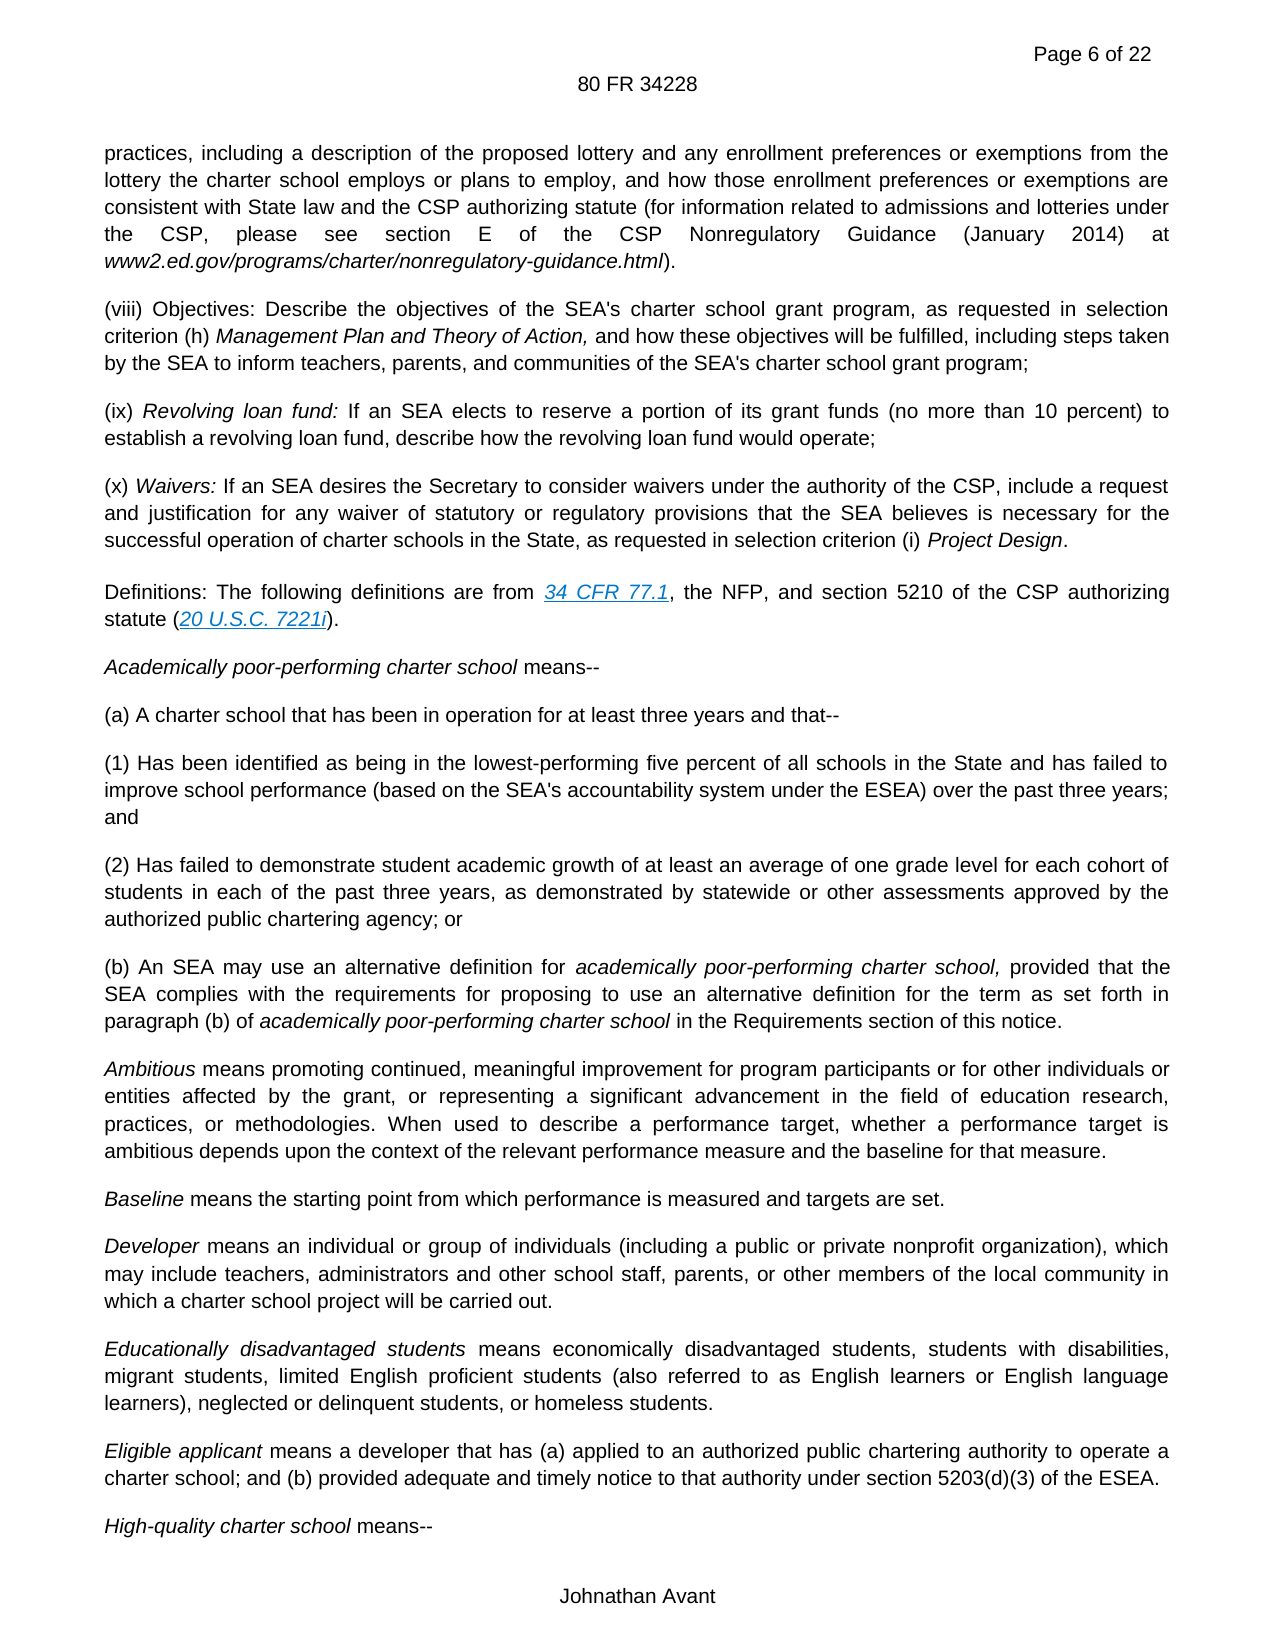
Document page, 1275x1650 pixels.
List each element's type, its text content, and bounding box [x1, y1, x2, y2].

text Eligible applicant means a developer that has (a) applied to an authorized public chartering authority to operate a charter school; and (b) provided adequate and timely notice to that authority under section 5203(d)(3) of the ESEA. [104, 1435, 1171, 1489]
text (a) A charter school that has been in operation for at least three years and that-- [104, 700, 1171, 727]
text High-quality charter school means-- [104, 1510, 1171, 1537]
text (2) Has failed to demonstrate student academic growth of at least an average of one grade level for each cohort of students in each of the past three years, as demonstrated by statewide or other assessments approved by the authorized public chartering agency; or [104, 850, 1171, 931]
text (1) Has been identified as being in the lowest-performing five percent of all schools in the State and has failed to improve school performance (based on the SEA's accountability system under the ESEA) over the past three years; and [104, 748, 1171, 829]
text Definitions: The following definitions are from 34 CFR 77.1, the NFP, and section 5210 of the CSP authorizing statute (20 U.S.C. 7221i). [104, 577, 1171, 631]
text Academically poor-performing charter school means-- [104, 652, 1171, 679]
text Developer means an individual or group of individuals (including a public or private nonprofit organization), which may include teachers, administrators and other school staff, parents, or other members of the local community in which a charter school project will be carried out. [104, 1231, 1171, 1312]
text (ix) Revolving loan fund: If an SEA elects to reserve a portion of its grant funds (no more than 10 percent) to establish a revolving loan fund, describe how the revolving loan fund would operate; [104, 396, 1171, 450]
text (b) An SEA may use an alternative definition for academically poor-performing charter school, provided that the SEA complies with the requirements for proposing to use an alternative definition for the term as set forth in paragraph (b) of academically poor-performing charter school in the Requirements section of this notice. [104, 952, 1171, 1033]
text (x) Waivers: If an SEA desires the Secretary to consider waivers under the authority of the CSP, include a request and justification for any waiver of statutory or regulatory provisions that the SEA believes is necessary for the successful operation of charter schools in the State, as requested in selection criterion (i) Project Design. [104, 471, 1171, 552]
text Ambitious means promoting continued, meaningful improvement for program participants or for other individuals or entities affected by the grant, or representing a significant advancement in the field of education research, practices, or methodologies. When used to describe a performance target, whether a performance target is ambitious depends upon the context of the relevant performance measure and the baseline for that measure. [104, 1054, 1171, 1162]
text (viii) Objectives: Describe the objectives of the SEA's charter school grant program, as requested in selection criterion (h) Management Plan and Theory of Action, and how these objectives will be fulfilled, including steps taken by the SEA to inform teachers, parents, and communities of the SEA's charter school grant program; [104, 294, 1171, 375]
text Baseline means the starting point from which performance is measured and targets are set. [104, 1183, 1171, 1210]
text Educationally disadvantaged students means economically disadvantaged students, students with disabilities, migrant students, limited English proficient students (also referred to as English learners or English language learners), neglected or delinquent students, or homeless students. [104, 1333, 1171, 1414]
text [104, 137, 1171, 273]
